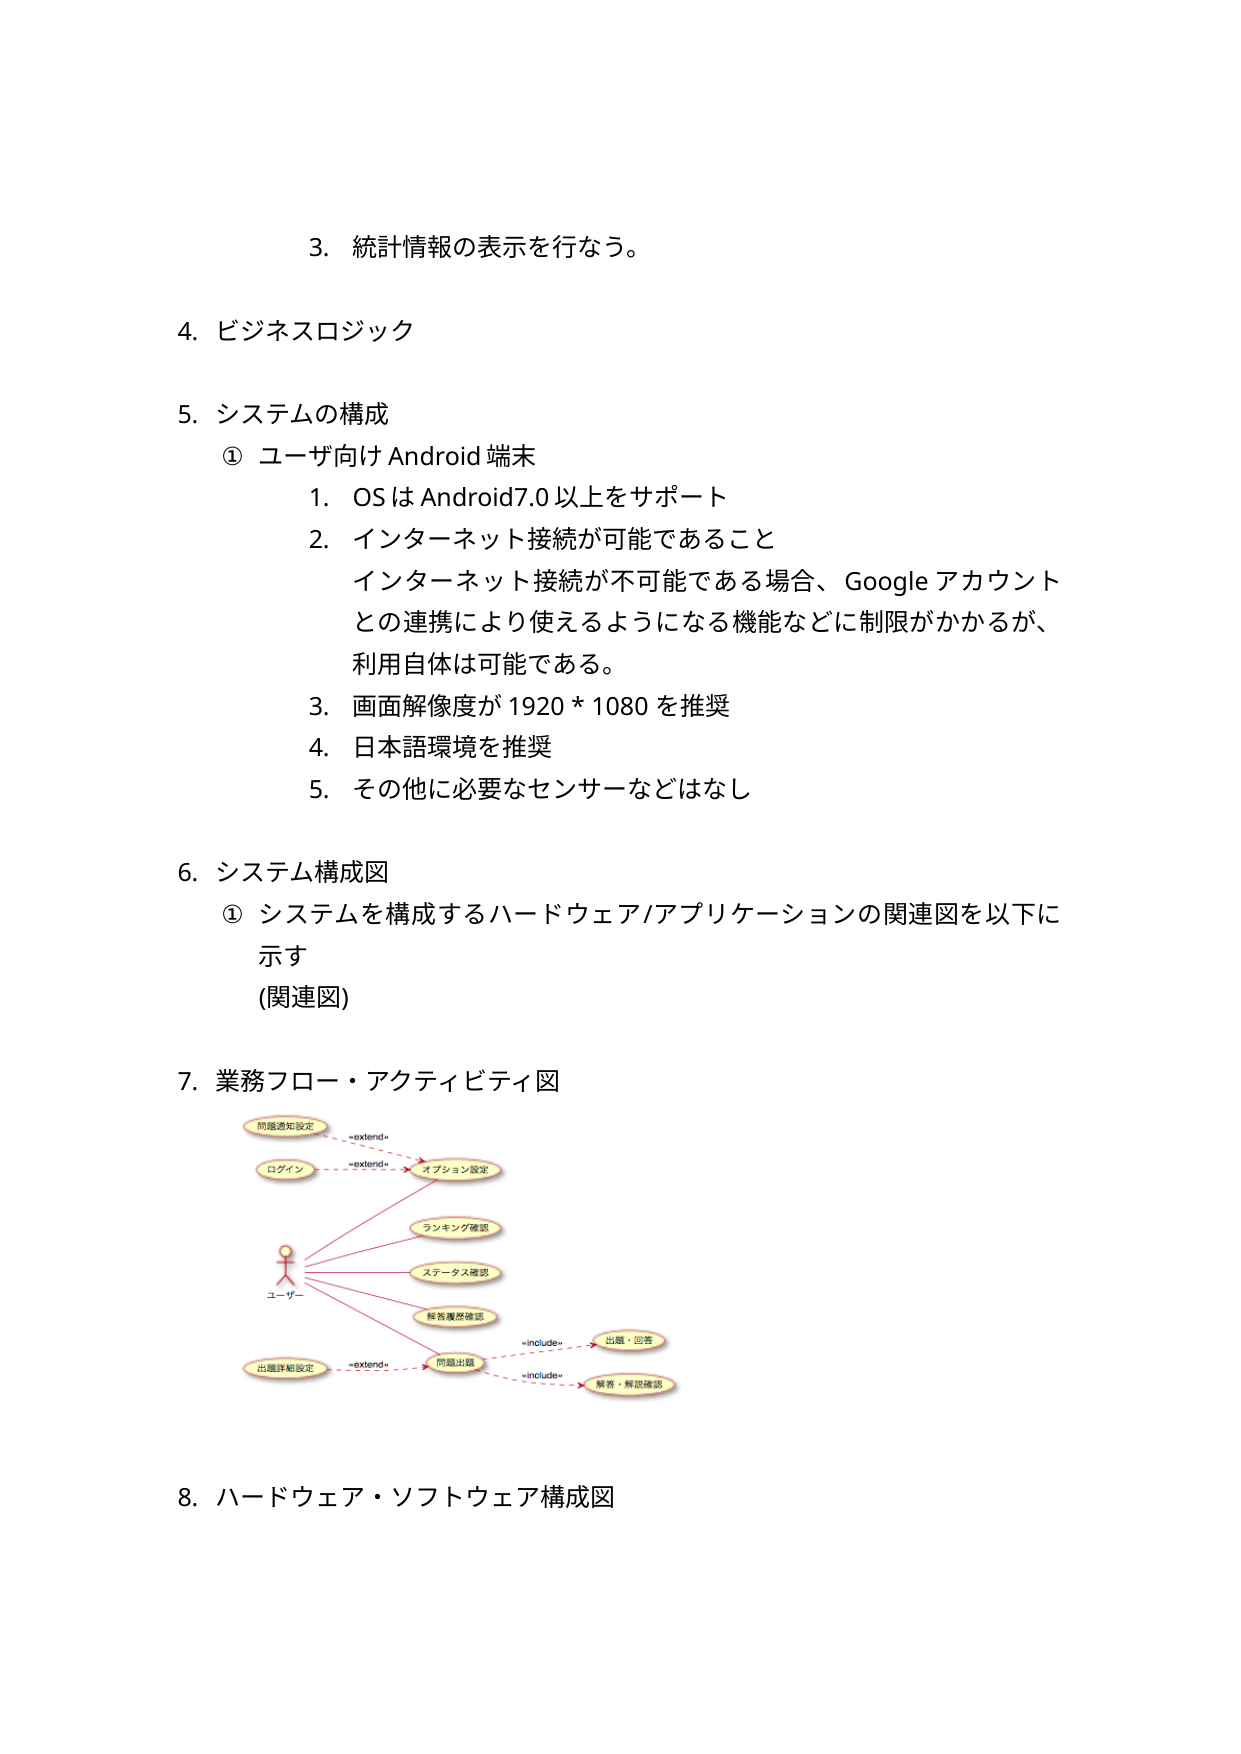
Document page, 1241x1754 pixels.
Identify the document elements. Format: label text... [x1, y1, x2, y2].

list システムの構成 [177, 392, 1063, 433]
list OSはAndroid7.0以上をサポート [308, 475, 1063, 517]
picture [214, 1100, 711, 1419]
list その他に必要なセンサーなどはなし [308, 767, 1063, 808]
list インターネット接続が不可能である場合、Googleアカウントとの連携により使えるようになる機能などに制限がかかるが、利用自体は可能である。 [352, 558, 1063, 683]
list 統計情報の表示を行なう。 [308, 225, 1063, 267]
list ビジネスロジック [177, 308, 1063, 350]
list インターネット接続が可能であること [308, 517, 1063, 558]
list (関連図) [258, 975, 1063, 1017]
list 業務フロー・アクティビティ図 [177, 1058, 1063, 1100]
list 日本語環境を推奨 [308, 725, 1063, 767]
list システムを構成するハードウェア/アプリケーションの関連図を以下に示す [221, 892, 1063, 975]
list システム構成図 [177, 850, 1063, 892]
list ユーザ向けAndroid端末 [221, 433, 1063, 475]
list ハードウェア・ソフトウェア構成図 [177, 1475, 1063, 1517]
list 画面解像度が1920 * 1080 を推奨 [308, 683, 1063, 725]
